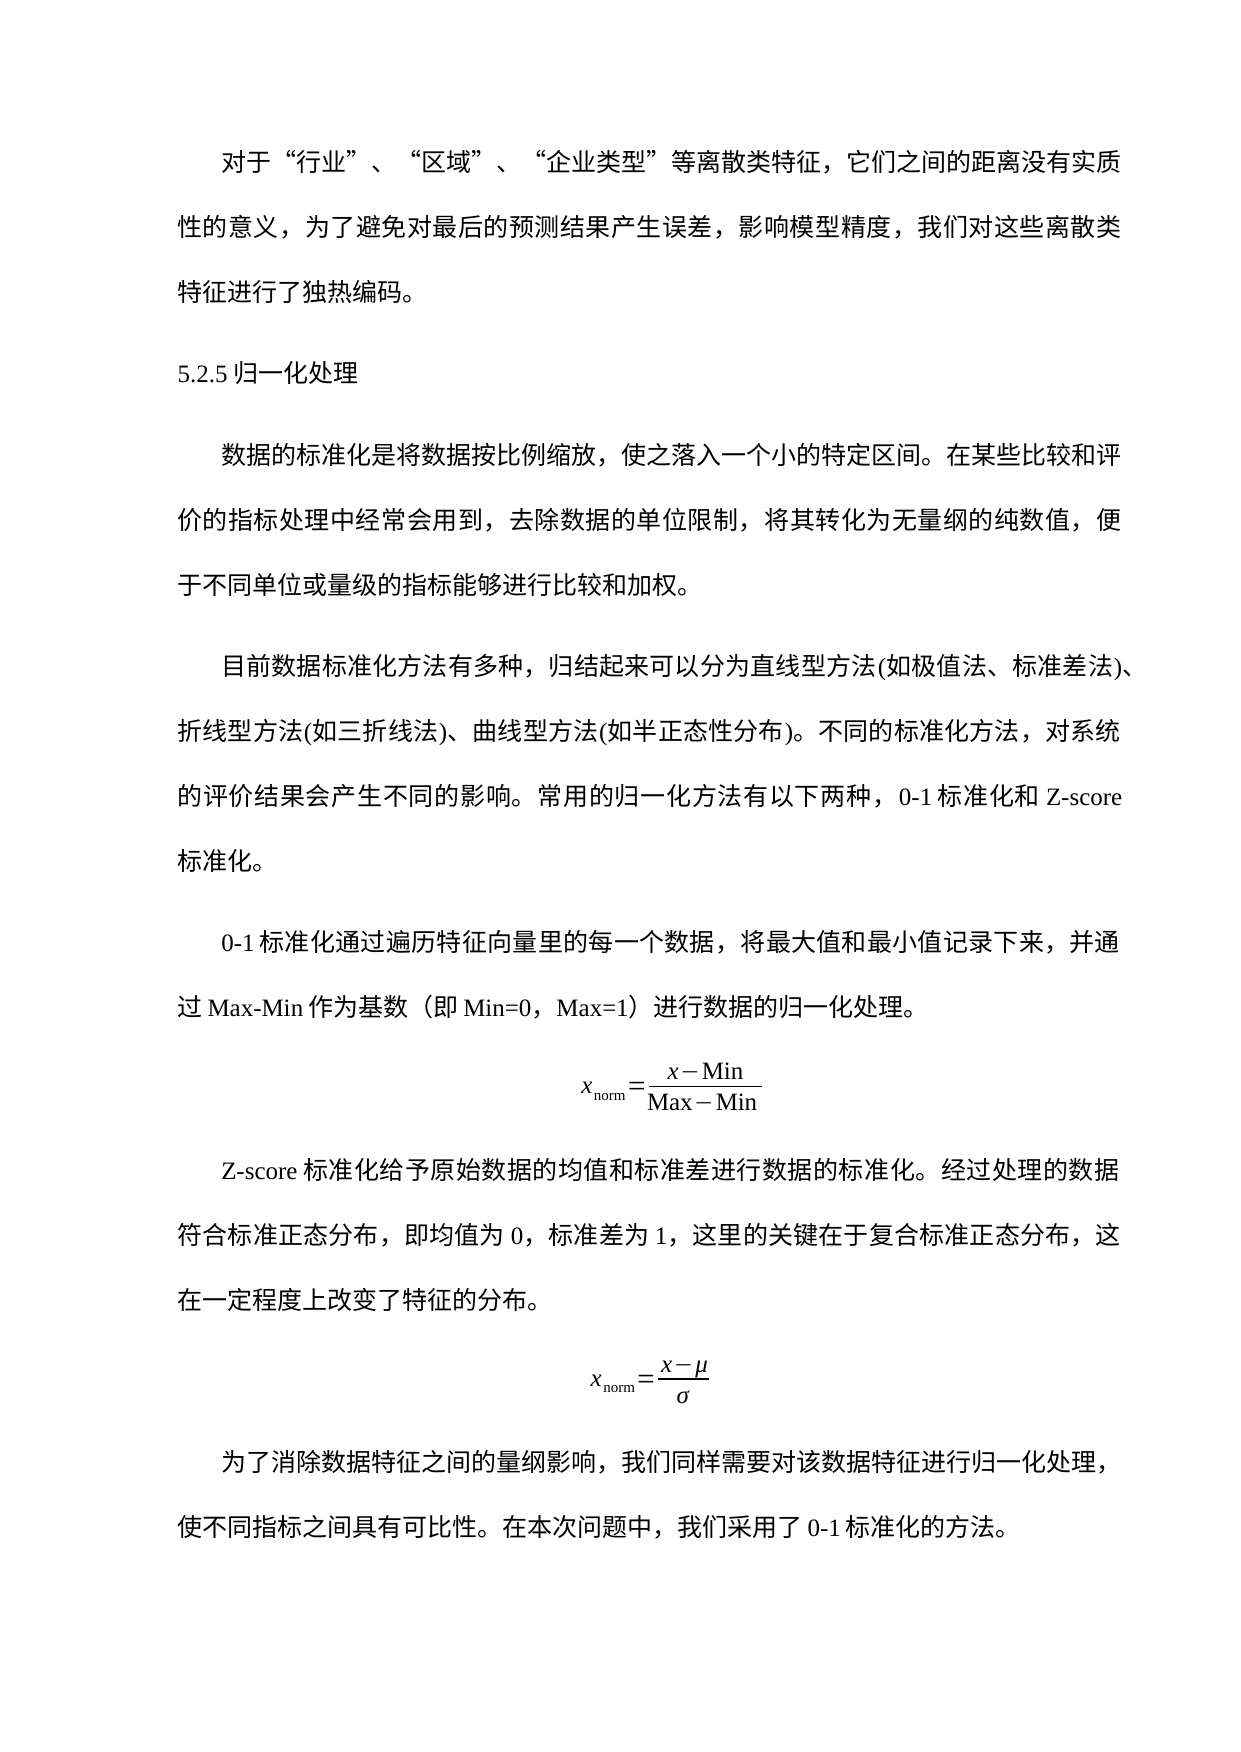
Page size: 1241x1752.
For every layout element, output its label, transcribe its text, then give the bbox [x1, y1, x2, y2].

text 对于“行业”、“区域”、“企业类型”等离散类特征，它们之间的距离没有实质性的意义，为了避免对最后的预测结果产生误差，影响模型精度，我们对这些离散类特征进行了独热编码。 [177, 128, 1122, 323]
text Z-score标准化给予原始数据的均值和标准差进行数据的标准化。经过处理的数据符合标准正态分布，即均值为0，标准差为1，这里的关键在于复合标准正态分布，这在一定程度上改变了特征的分布。 [177, 1136, 1122, 1331]
text 为了消除数据特征之间的量纲影响，我们同样需要对该数据特征进行归一化处理，使不同指标之间具有可比性。在本次问题中，我们采用了0-1标准化的方法。 [177, 1428, 1122, 1558]
text 0-1标准化通过遍历特征向量里的每一个数据，将最大值和最小值记录下来，并通过Max-Min作为基数（即Min=0，Max=1）进行数据的归一化处理。 [177, 908, 1122, 1038]
text 数据的标准化是将数据按比例缩放，使之落入一个小的特定区间。在某些比较和评价的指标处理中经常会用到，去除数据的单位限制，将其转化为无量纲的纯数值，便于不同单位或量级的指标能够进行比较和加权。 [177, 421, 1122, 616]
text 5.2.5 归一化处理 [177, 339, 1122, 404]
text 目前数据标准化方法有多种，归结起来可以分为直线型方法(如极值法、标准差法)、折线型方法(如三折线法)、曲线型方法(如半正态性分布)。不同的标准化方法，对系统的评价结果会产生不同的影响。常用的归一化方法有以下两种，0-1标准化和Z-score标准化。 [177, 632, 1122, 892]
